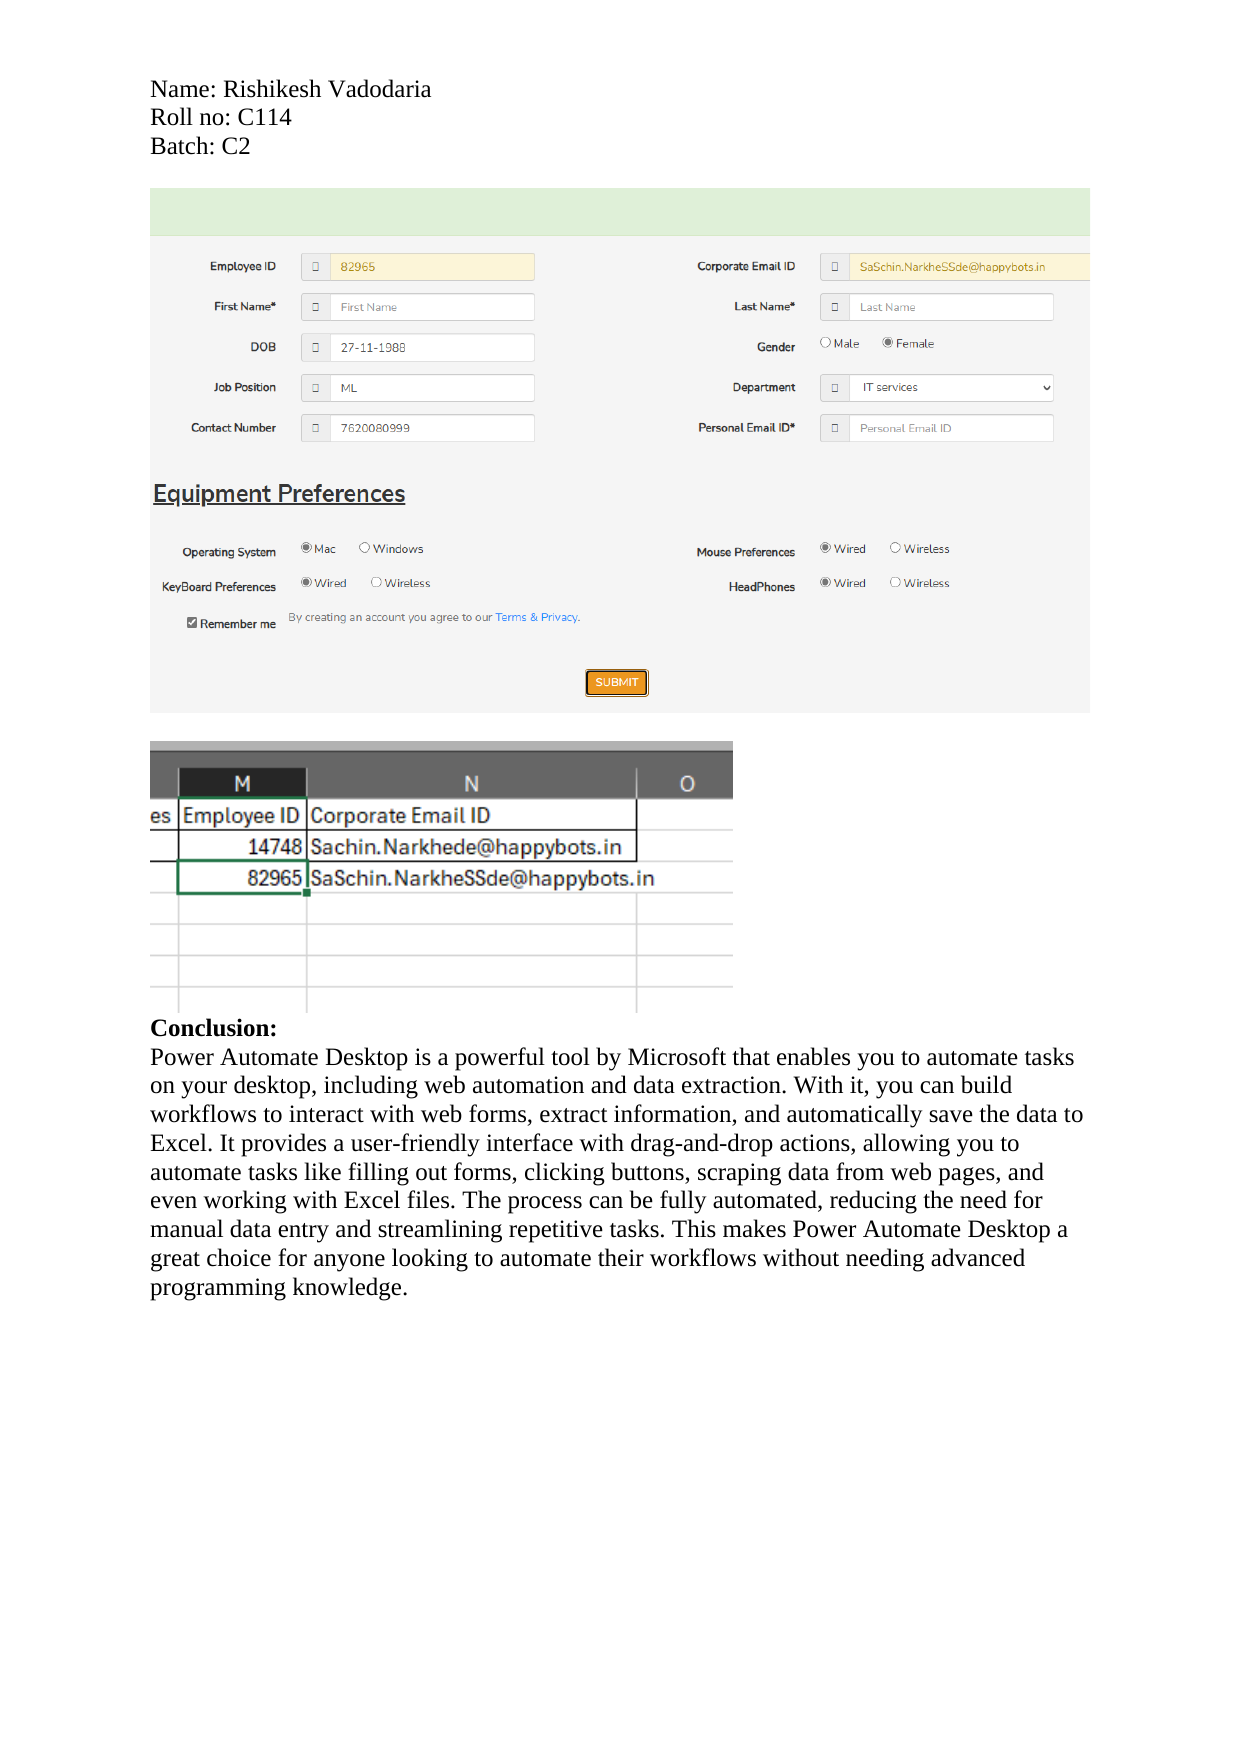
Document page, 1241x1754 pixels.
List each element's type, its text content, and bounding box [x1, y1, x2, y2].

text Power Automate Desktop is a powerful tool by Microsoft that enables you to automate tasks on your desktop, including web automation and data extraction. With it, you can build workflows to interact with web forms, extract information, and automatically save the data to Excel. It provides a user-friendly interface with drag-and-drop actions, allowing you to automate tasks like filling out forms, clicking buttons, scraping data from web pages, and even working with Excel files. The process can be fully automated, reducing the need for manual data entry and streamlining repetitive tasks. This makes Power Automate Desktop a great choice for anyone looking to automate their workflows without needing advanced programming knowledge. [150, 1042, 1090, 1300]
text Conclusion: [150, 1013, 1090, 1042]
picture [150, 188, 1091, 713]
picture [150, 741, 733, 1013]
